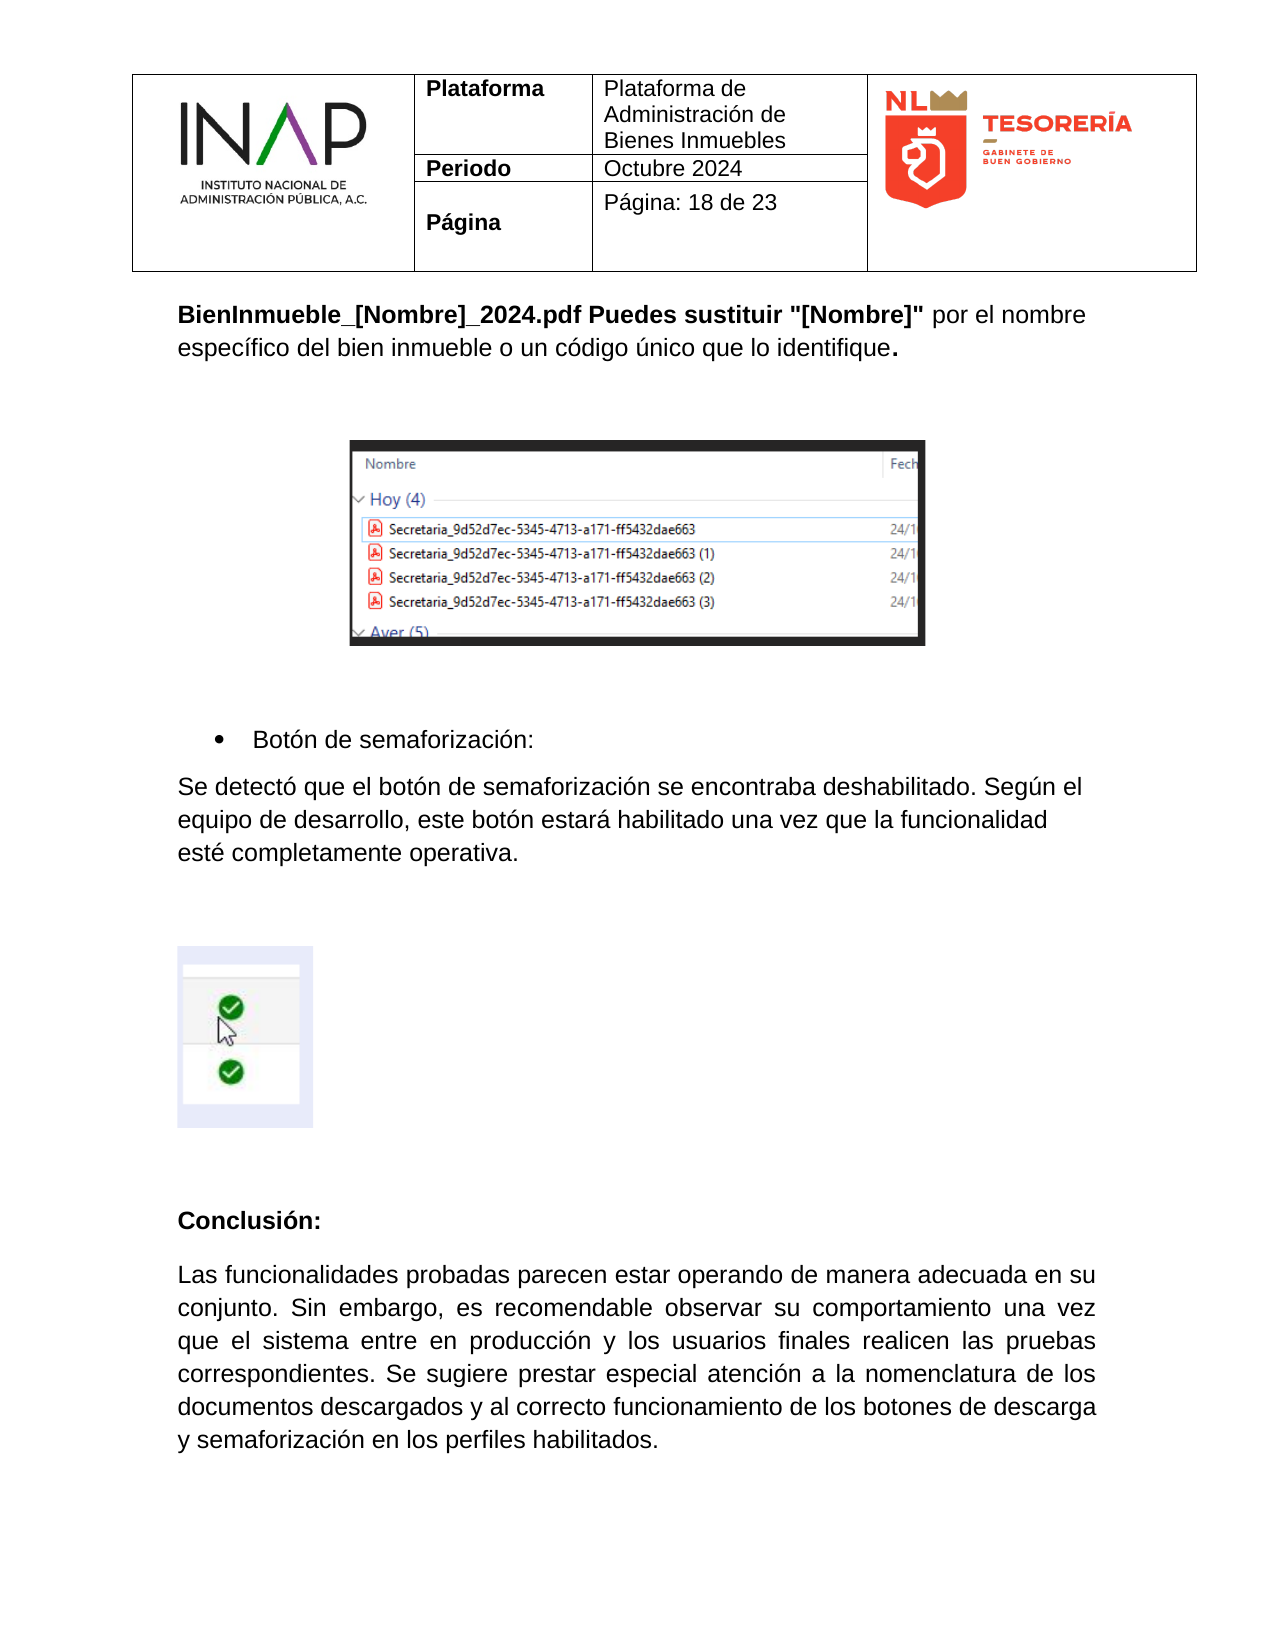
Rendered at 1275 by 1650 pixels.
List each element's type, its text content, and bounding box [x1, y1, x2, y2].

picture [143, 86, 400, 221]
text Conclusión: [177, 1206, 1098, 1235]
text Se detectó que el botón de semaforización se encontraba deshabilitado. Según el equipo de desarrollo, este botón estará habilitado una vez que la funcionalidad esté completamente operativa. [177, 772, 1098, 867]
list Botón de semaforización: [215, 724, 1098, 753]
picture [177, 946, 314, 1128]
picture [878, 89, 1135, 208]
text Las funcionalidades probadas parecen estar operando de manera adecuada en su conjunto. Sin embargo, es recomendable observar su comportamiento una vez que el sistema entre en producción y los usuarios finales realicen las pruebas correspondientes. Se sugiere prestar especial atención a la nomenclatura de los documentos descargados y al correcto funcionamiento de los botones de descarga y semaforización en los perfiles habilitados. [177, 1260, 1098, 1454]
picture [349, 440, 926, 646]
